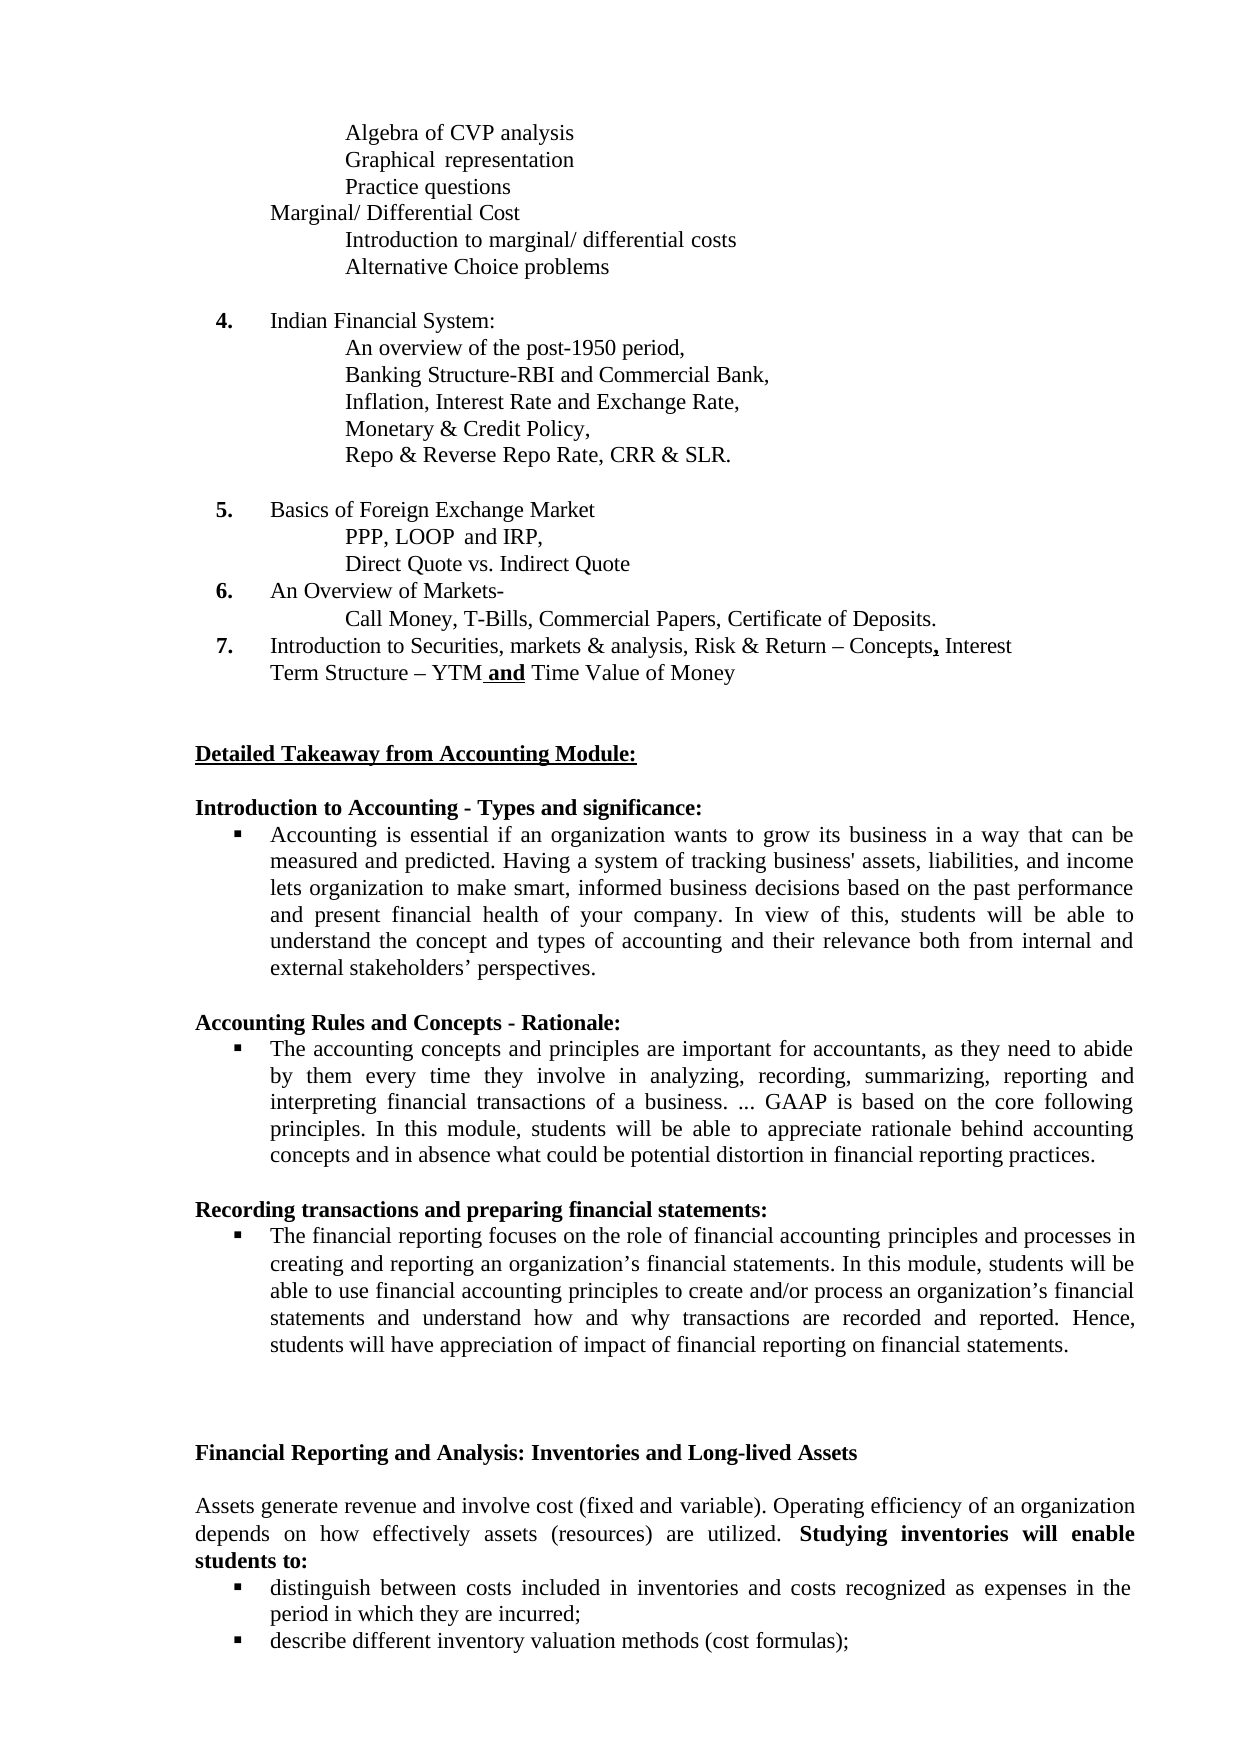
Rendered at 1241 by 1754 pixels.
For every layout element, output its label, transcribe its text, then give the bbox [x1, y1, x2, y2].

text Banking Structure-RBI and Commercial Bank, Inflation, Interest Rate and Exchange Rate, Monetary & Credit Policy, [345, 361, 797, 441]
list Basics of Foreign Exchange Market [216, 496, 1153, 522]
text An overview of the post-1950 period, [345, 334, 1153, 361]
text Marginal/ Differential Cost [270, 200, 1153, 226]
subtitle Recording transactions and preparing financial statements: [195, 1196, 1153, 1222]
text Assets generate revenue and involve cost (fixed and variable). Operating efficiency of an organization depends on how effectively assets (resources) are utilized. Studying inventories will enable students to: [195, 1492, 1136, 1573]
list distinguish between costs included in inventories and costs recognized as expenses in the period in which they are incurred; [232, 1574, 1136, 1627]
text Introduction to Accounting - Types and significance: [195, 794, 1153, 821]
list Accounting is essential if an organization wants to grow its business in a way that can be measured and predicted. Having a system of tracking business' assets, liabilities, and income lets organization to make smart, informed business decisions based on the past performance and present financial health of your company. In view of this, students will be able to understand the concept and types of accounting and their relevance both from internal and external stakeholders’ perspectives. [232, 821, 1136, 980]
list An Overview of Markets- [216, 578, 1153, 604]
list The financial reporting focuses on the role of financial accounting principles and processes in creating and reporting an organization’s financial statements. In this module, students will be able to use financial accounting principles to create and/or process an organization’s financial statements and understand how and why transactions are recorded and reported. Hence, students will have appreciation of impact of financial reporting on financial statements. [232, 1223, 1136, 1357]
text Algebra of CVP analysis Graphical representation Practice questions [345, 119, 574, 199]
list The accounting concepts and principles are important for accountants, as they need to abide by them every time they involve in analyzing, recording, summarizing, reporting and interpreting financial transactions of a business. ... GAAP is based on the core following principles. In this module, students will be able to appreciate rationale behind accounting concepts and in absence what could be potential distortion in financial reporting practices. [232, 1035, 1136, 1168]
list describe different inventory valuation methods (cost formulas); [232, 1627, 1153, 1653]
text Introduction to marginal/ differential costs Alternative Choice problems [345, 226, 737, 279]
list Introduction to Securities, markets & analysis, Risk & Return – Concepts, Interest Term Structure – YTM and Time Value of Money [216, 632, 1061, 686]
text Direct Quote vs. Indirect Quote [345, 550, 1153, 576]
text PPP, LOOP and IRP, [345, 523, 1153, 549]
subtitle Detailed Takeaway from Accounting Module: [195, 741, 1153, 767]
list Indian Financial System: [216, 307, 1153, 334]
text Repo & Reverse Repo Rate, CRR & SLR. [345, 441, 1153, 468]
subtitle Financial Reporting and Analysis: Inventories and Long-lived Assets [195, 1439, 1153, 1465]
text Call Money, T-Bills, Commercial Papers, Certificate of Deposits. [345, 604, 1153, 631]
subtitle Accounting Rules and Concepts - Rationale: [195, 1009, 1153, 1035]
